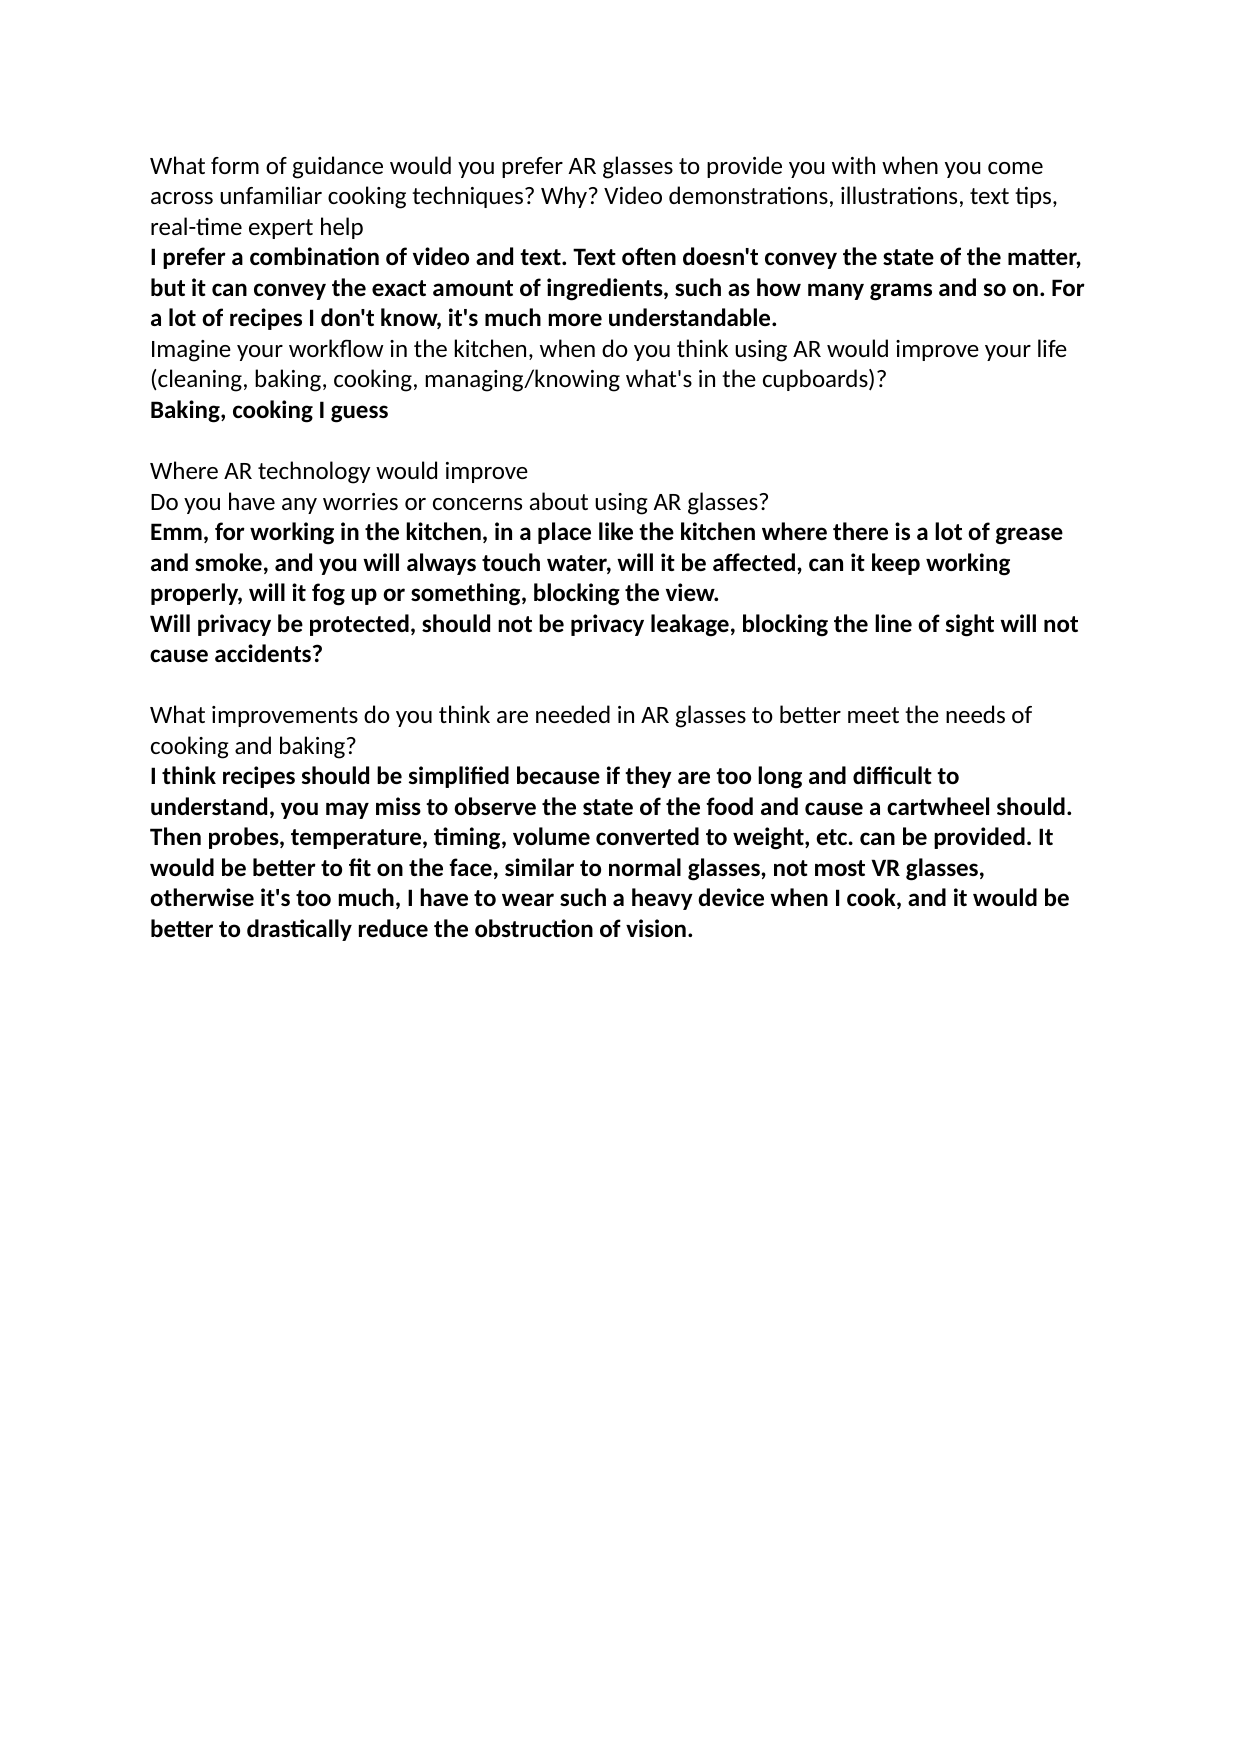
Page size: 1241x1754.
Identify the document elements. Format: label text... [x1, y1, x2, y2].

text I think recipes should be simplified because if they are too long and difficult to understand, you may miss to observe the state of the food and cause a cartwheel should. Then probes, temperature, timing, volume converted to weight, etc. can be provided. It would be better to fit on the face, similar to normal glasses, not most VR glasses, otherwise it's too much, I have to wear such a heavy device when I cook, and it would be better to drastically reduce the obstruction of vision. [150, 760, 1090, 943]
text Baking, cooking I guess [150, 394, 1090, 425]
text Imagine your workflow in the kitchen, when do you think using AR would improve your life (cleaning, baking, cooking, managing/knowing what's in the cupboards)? [150, 333, 1090, 394]
text Emm, for working in the kitchen, in a place like the kitchen where there is a lot of grease and smoke, and you will always touch water, will it be affected, can it keep working properly, will it fog up or something, blocking the view. [150, 516, 1090, 608]
text Do you have any worries or concerns about using AR glasses? [150, 486, 1090, 516]
text Will privacy be protected, should not be privacy leakage, blocking the line of sight will not cause accidents? [150, 608, 1090, 669]
text Where AR technology would improve [150, 455, 1090, 486]
text What improvements do you think are needed in AR glasses to better meet the needs of cooking and baking? [150, 699, 1090, 760]
text What form of guidance would you prefer AR glasses to provide you with when you come across unfamiliar cooking techniques? Why? Video demonstrations, illustrations, text tips, real-time expert help [150, 150, 1090, 242]
text I prefer a combination of video and text. Text often doesn't convey the state of the matter, but it can convey the exact amount of ingredients, such as how many grams and so on. For a lot of recipes I don't know, it's much more understandable. [150, 242, 1090, 333]
